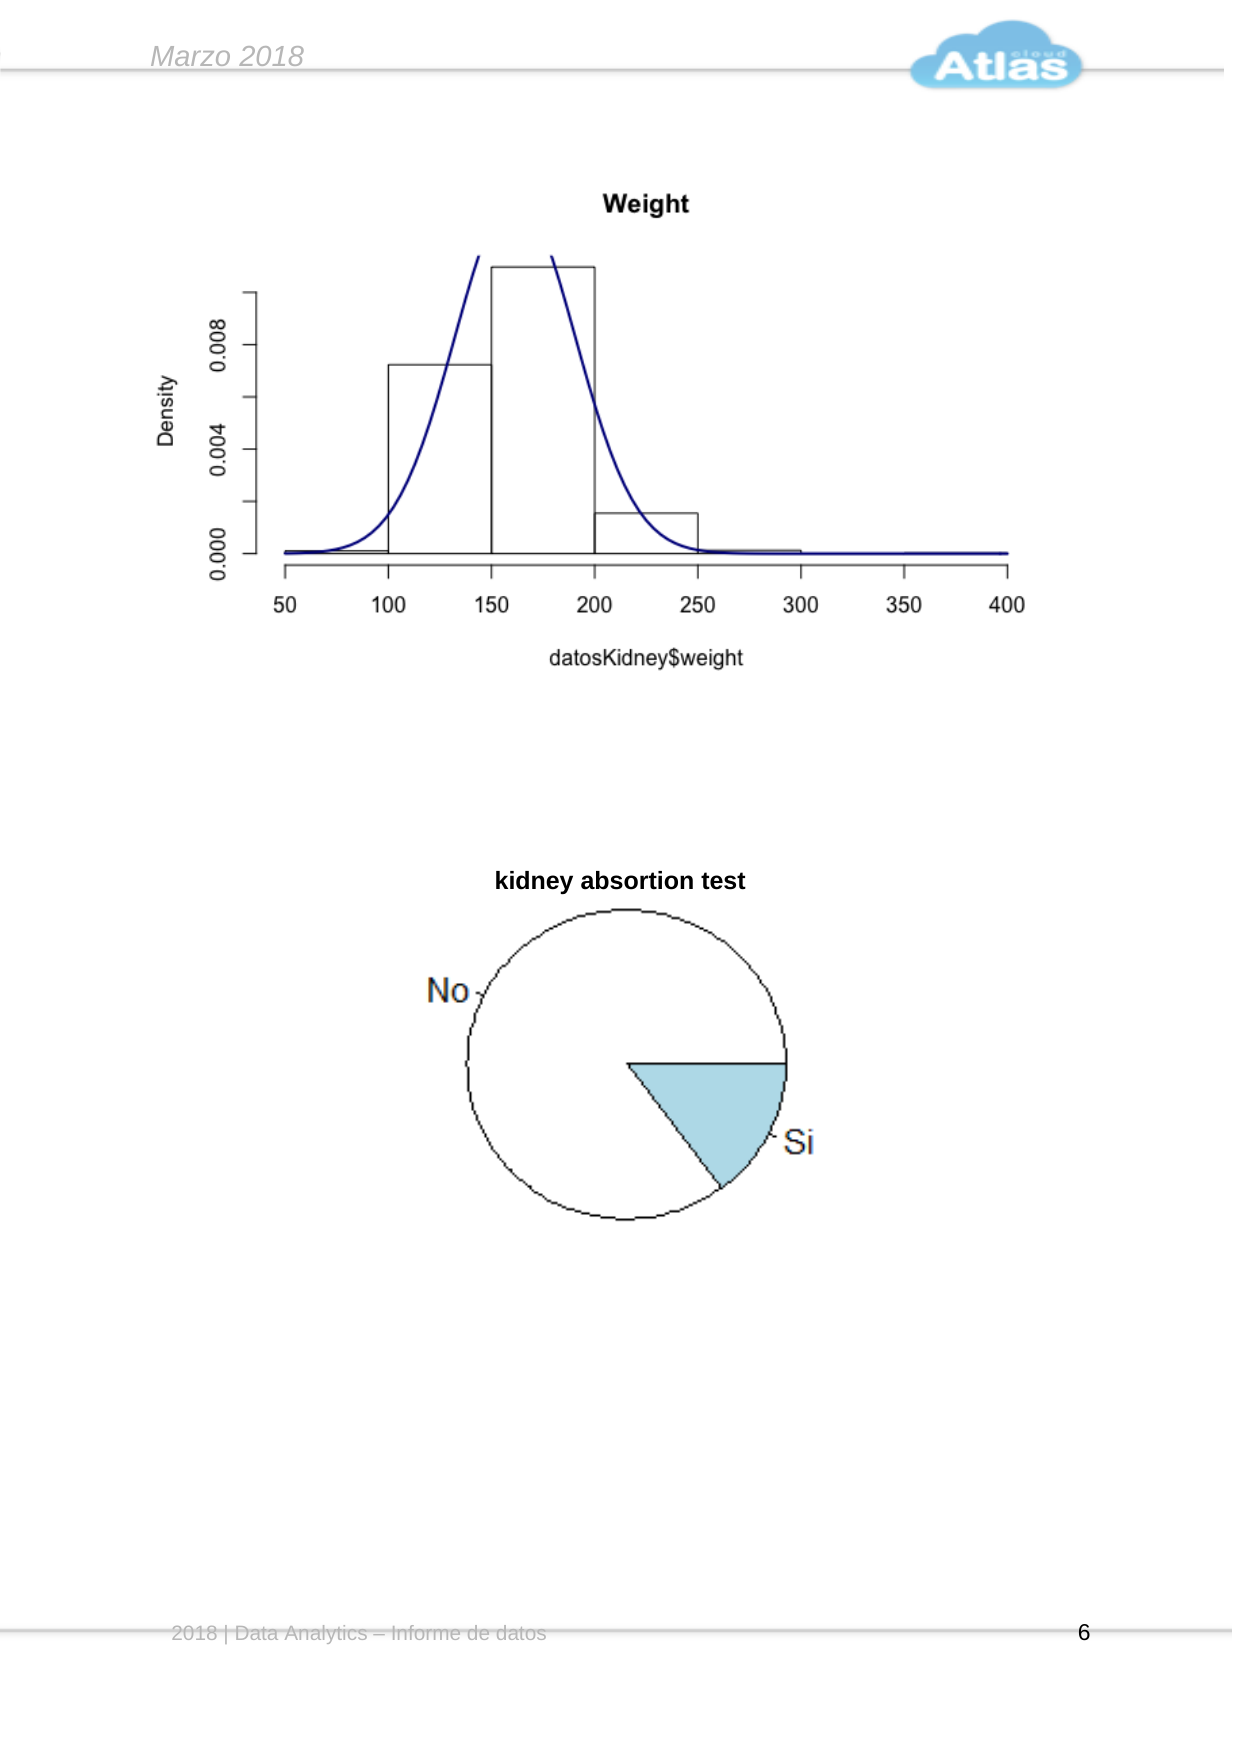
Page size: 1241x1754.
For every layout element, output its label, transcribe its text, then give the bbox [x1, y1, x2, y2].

picture [390, 899, 850, 1251]
picture [0, 1609, 1232, 1658]
picture [150, 150, 1091, 698]
text kidney absortion test [150, 866, 1090, 895]
picture [0, 0, 1224, 104]
